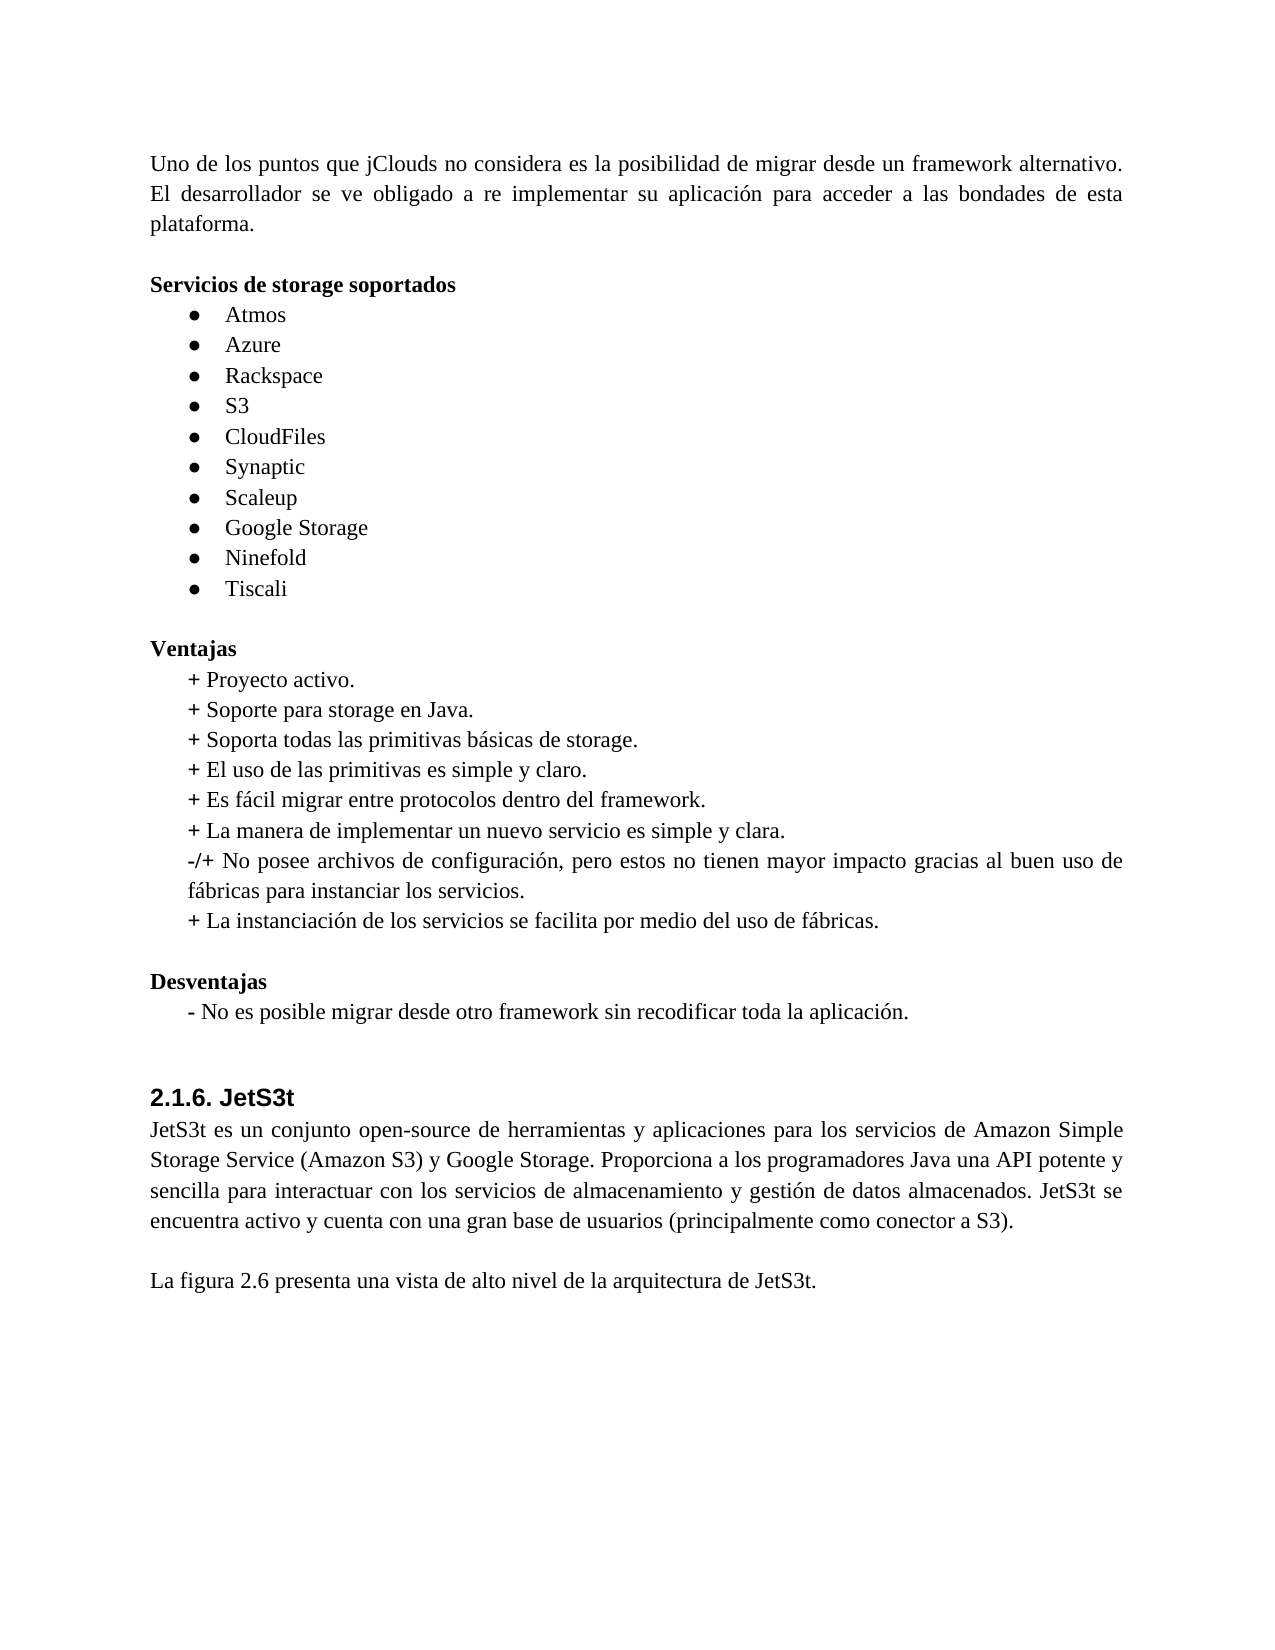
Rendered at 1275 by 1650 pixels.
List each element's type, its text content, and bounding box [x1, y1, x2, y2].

text + La manera de implementar un nuevo servicio es simple y clara. [187, 817, 1125, 843]
text La figura 2.6 presenta una vista de alto nivel de la arquitectura de JetS3t. [150, 1267, 1125, 1294]
list Tiscali [187, 575, 1125, 601]
list Scaleup [187, 483, 1125, 510]
text + Es fácil migrar entre protocolos dentro del framework. [187, 786, 1125, 813]
list CloudFiles [187, 423, 1125, 449]
text + Soporta todas las primitivas básicas de storage. [187, 726, 1125, 752]
text Servicios de storage soportados [150, 271, 1125, 297]
text -/+ No posee archivos de configuración, pero estos no tienen mayor impacto gracias al buen uso de fábricas para instanciar los servicios. [187, 847, 1125, 903]
text - No es posible migrar desde otro framework sin recodificar toda la aplicación. [187, 998, 1125, 1024]
text + Soporte para storage en Java. [187, 696, 1125, 722]
list S3 [187, 392, 1125, 419]
text Ventajas [150, 635, 1125, 662]
text Desventajas [150, 968, 1125, 994]
list Google Storage [187, 514, 1125, 540]
list Atmos [187, 301, 1125, 327]
text Uno de los puntos que jClouds no considera es la posibilidad de migrar desde un framework alternativo. El desarrollador se ve obligado a re implementar su aplicación para acceder a las bondades de esta plataforma. [150, 150, 1125, 237]
list Ninefold [187, 544, 1125, 571]
text + Proyecto activo. [187, 666, 1125, 692]
text + La instanciación de los servicios se facilita por medio del uso de fábricas. [187, 907, 1125, 934]
text JetS3t es un conjunto open-source de herramientas y aplicaciones para los servicios de Amazon Simple Storage Service (Amazon S3) y Google Storage. Proporciona a los programadores Java una API potente y sencilla para interactuar con los servicios de almacenamiento y gestión de datos almacenados. JetS3t se encuentra activo y cuenta con una gran base de usuarios (principalmente como conector a S3). [150, 1116, 1125, 1233]
subtitle 2.1.6. JetS3t [150, 1083, 1125, 1112]
list Synaptic [187, 453, 1125, 479]
list Rackspace [187, 362, 1125, 388]
list Azure [187, 331, 1125, 358]
text + El uso de las primitivas es simple y claro. [187, 756, 1125, 783]
